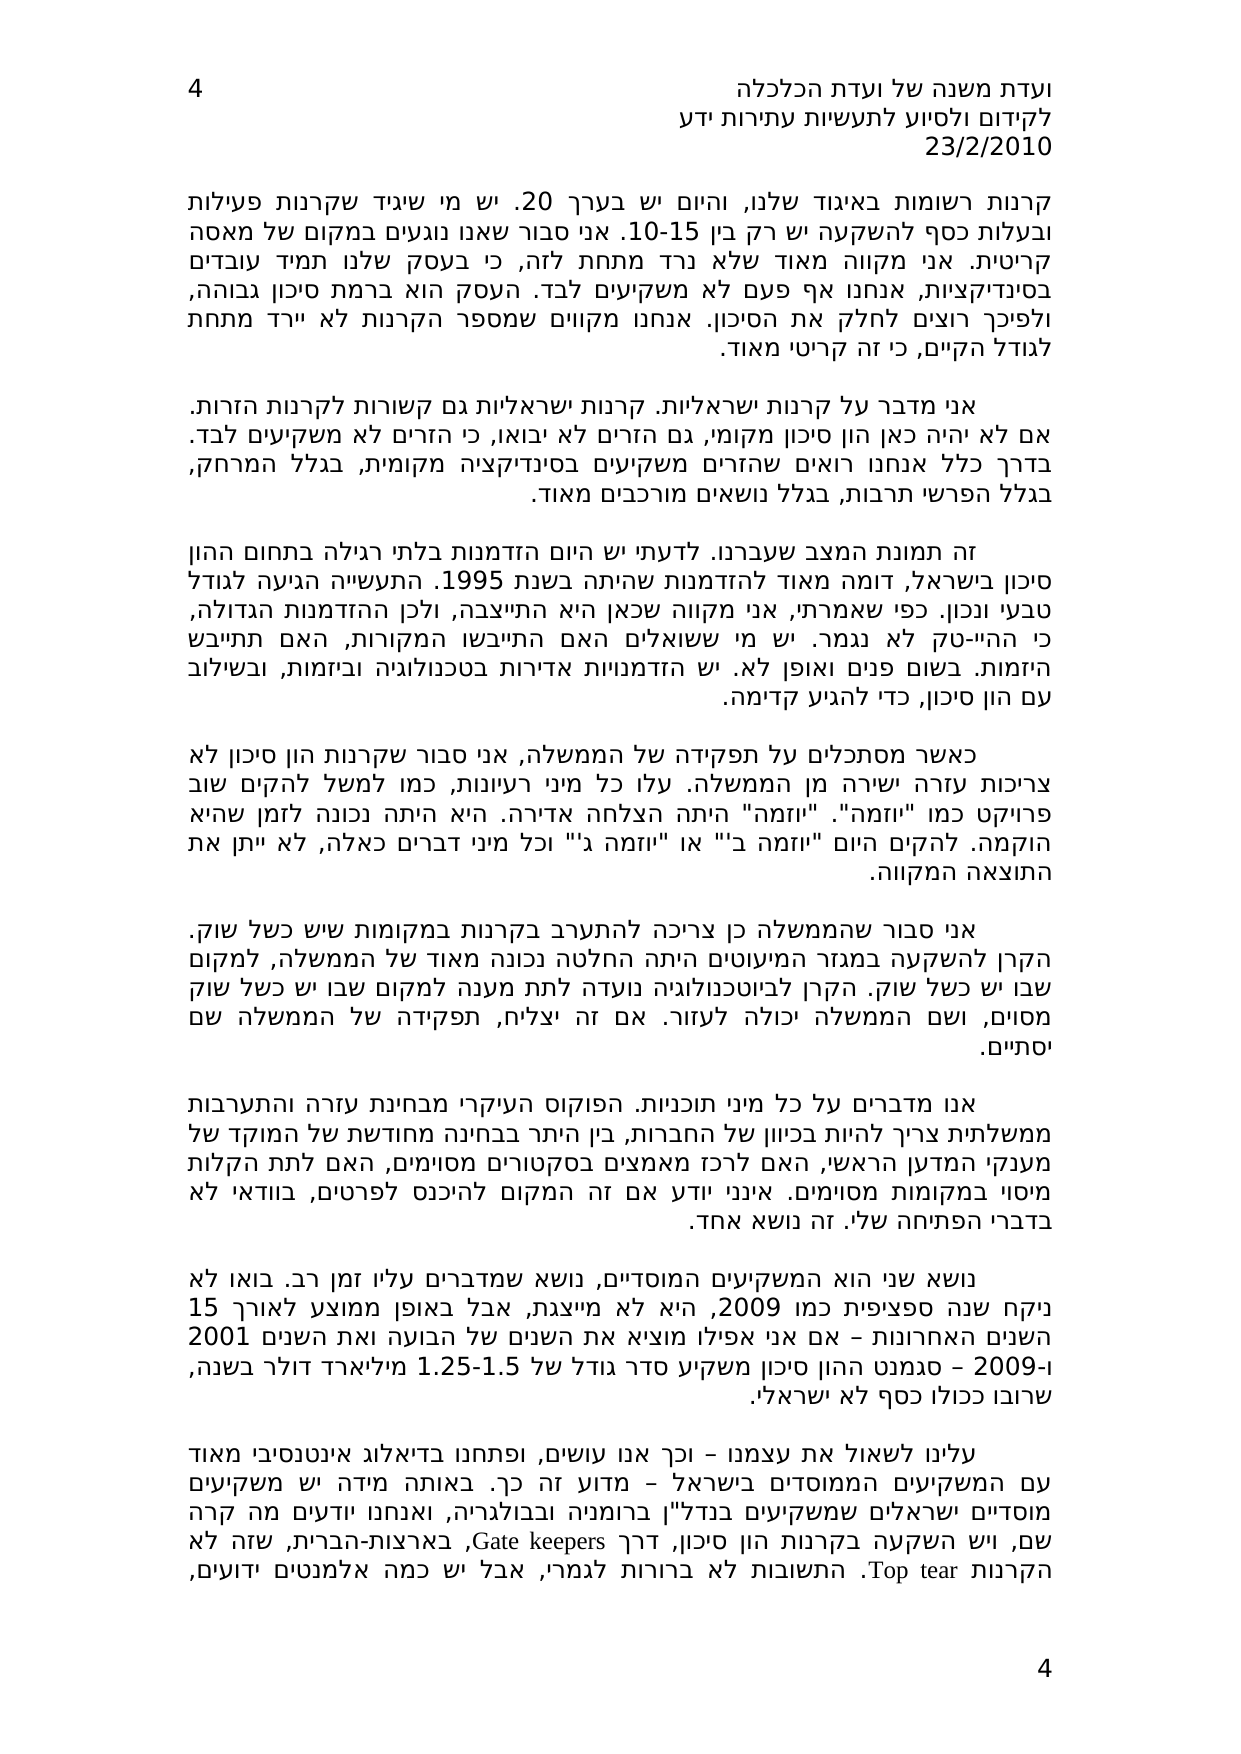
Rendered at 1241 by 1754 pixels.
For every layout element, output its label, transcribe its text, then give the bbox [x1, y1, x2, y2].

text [187, 1439, 1053, 1585]
text אני סבור שהממשלה כן צריכה להתערב בקרנות במקומות שיש כשל שוק. הקרן להשקעה במגזר המיעוטים היתה החלטה נכונה מאוד של הממשלה, למקום שבו יש כשל שוק. הקרן לביוטכנולוגיה נועדה לתת מענה למקום שבו יש כשל שוק מסוים, ושם הממשלה יכולה לעזור. אם זה יצליח, תפקידה של הממשלה שם יסתיים. [187, 915, 1053, 1061]
text אני מדבר על קרנות ישראליות. קרנות ישראליות גם קשורות לקרנות הזרות. אם לא יהיה כאן הון סיכון מקומי, גם הזרים לא יבואו, כי הזרים לא משקיעים לבד. בדרך כלל אנחנו רואים שהזרים משקיעים בסינדיקציה מקומית, בגלל המרחק, בגלל הפרשי תרבות, בגלל נושאים מורכבים מאוד. [187, 391, 1053, 508]
text אנו מדברים על כל מיני תוכניות. הפוקוס העיקרי מבחינת עזרה והתערבות ממשלתית צריך להיות בכיוון של החברות, בין היתר בבחינה מחודשת של המוקד של מענקי המדען הראשי, האם לרכז מאמצים בסקטורים מסוימים, האם לתת הקלות מיסוי במקומות מסוימים. אינני יודע אם זה המקום להיכנס לפרטים, בוודאי לא בדברי הפתיחה שלי. זה נושא אחד. [187, 1090, 1053, 1236]
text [187, 188, 1053, 363]
text כאשר מסתכלים על תפקידה של הממשלה, אני סבור שקרנות הון סיכון לא צריכות עזרה ישירה מן הממשלה. עלו כל מיני רעיונות, כמו למשל להקים שוב פרויקט כמו "יוזמה". "יוזמה" היתה הצלחה אדירה. היא היתה נכונה לזמן שהיא הוקמה. להקים היום "יוזמה ב'" או "יוזמה ג'" וכל מיני דברים כאלה, לא ייתן את התוצאה המקווה. [187, 741, 1053, 886]
text נושא שני הוא המשקיעים המוסדיים, נושא שמדברים עליו זמן רב. בואו לא ניקח שנה ספציפית כמו 2009, היא לא מייצגת, אבל באופן ממוצע לאורך 15 השנים האחרונות – אם אני אפילו מוציא את השנים של הבועה ואת השנים 2001 ו-2009 – סגמנט ההון סיכון משקיע סדר גודל של 1.25-1.5 מיליארד דולר בשנה, שרובו ככולו כסף לא ישראלי. [187, 1264, 1053, 1410]
text זה תמונת המצב שעברנו. לדעתי יש היום הזדמנות בלתי רגילה בתחום ההון סיכון בישראל, דומה מאוד להזדמנות שהיתה בשנת 1995. התעשייה הגיעה לגודל טבעי ונכון. כפי שאמרתי, אני מקווה שכאן היא התייצבה, ולכן ההזדמנות הגדולה, כי ההיי-טק לא נגמר. יש מי ששואלים האם התייבשו המקורות, האם תתייבש היזמות. בשום פנים ואופן לא. יש הזדמנויות אדירות בטכנולוגיה וביזמות, ובשילוב עם הון סיכון, כדי להגיע קדימה. [187, 537, 1053, 712]
